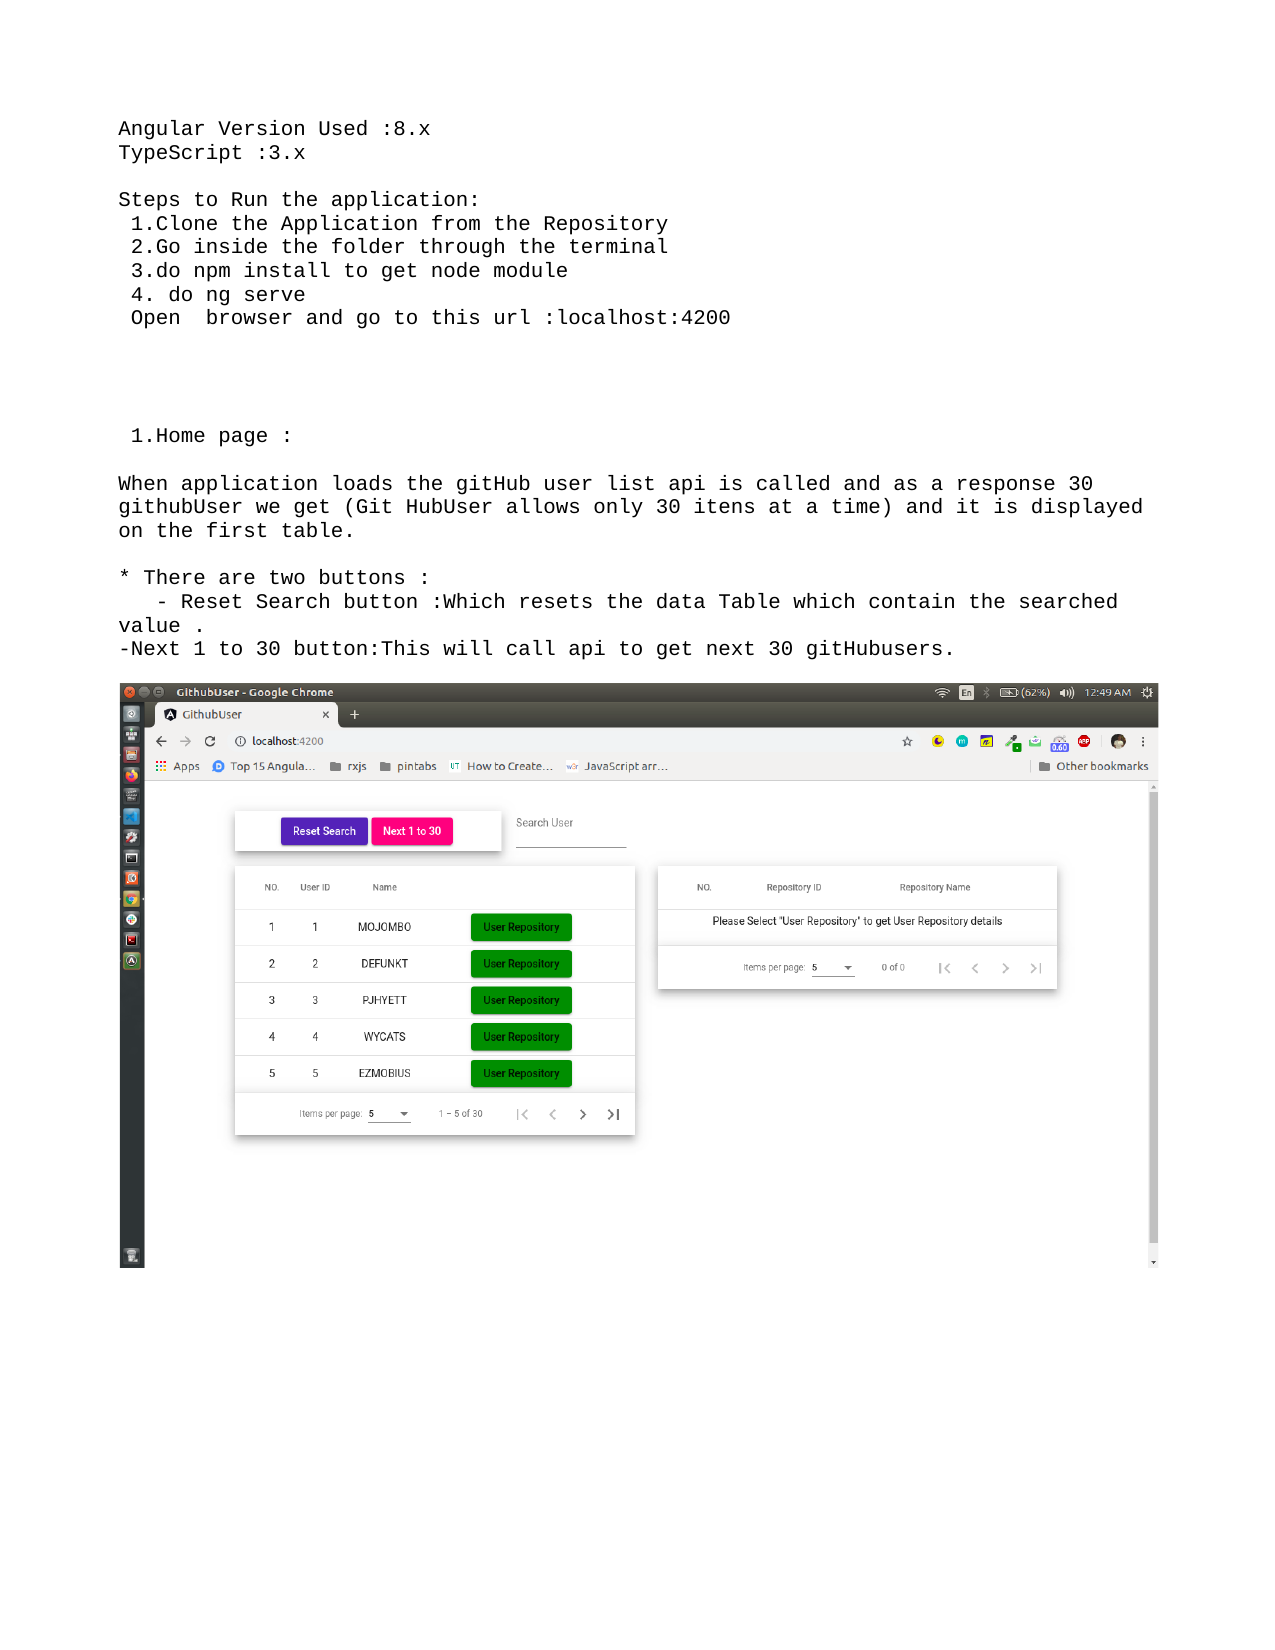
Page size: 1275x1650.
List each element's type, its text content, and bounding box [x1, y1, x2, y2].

picture [119, 683, 1159, 1268]
text * There are two buttons : [118, 567, 1157, 591]
text - Reset Search button :Which resets the data Table which contain the searched value . [118, 591, 1157, 638]
text 4. do ng serve [118, 284, 1157, 307]
text 1.Home page : [118, 426, 1157, 449]
text 2.Go inside the folder through the terminal [118, 236, 1157, 260]
text When application loads the gitHub user list api is called and as a response 30 githubUser we get (Git HubUser allows only 30 itens at a time) and it is displayed on the first table. [118, 473, 1157, 544]
text Open browser and go to this url :localhost:4200 [118, 307, 1157, 331]
text 3.do npm install to get node module [118, 260, 1157, 284]
text Steps to Run the application: [118, 189, 1157, 213]
text TypeScript :3.x [118, 142, 1157, 165]
text -Next 1 to 30 button:This will call api to get next 30 gitHubusers. [118, 638, 1157, 662]
text 1.Clone the Application from the Repository [118, 213, 1157, 236]
text Angular Version Used :8.x [118, 118, 1157, 142]
